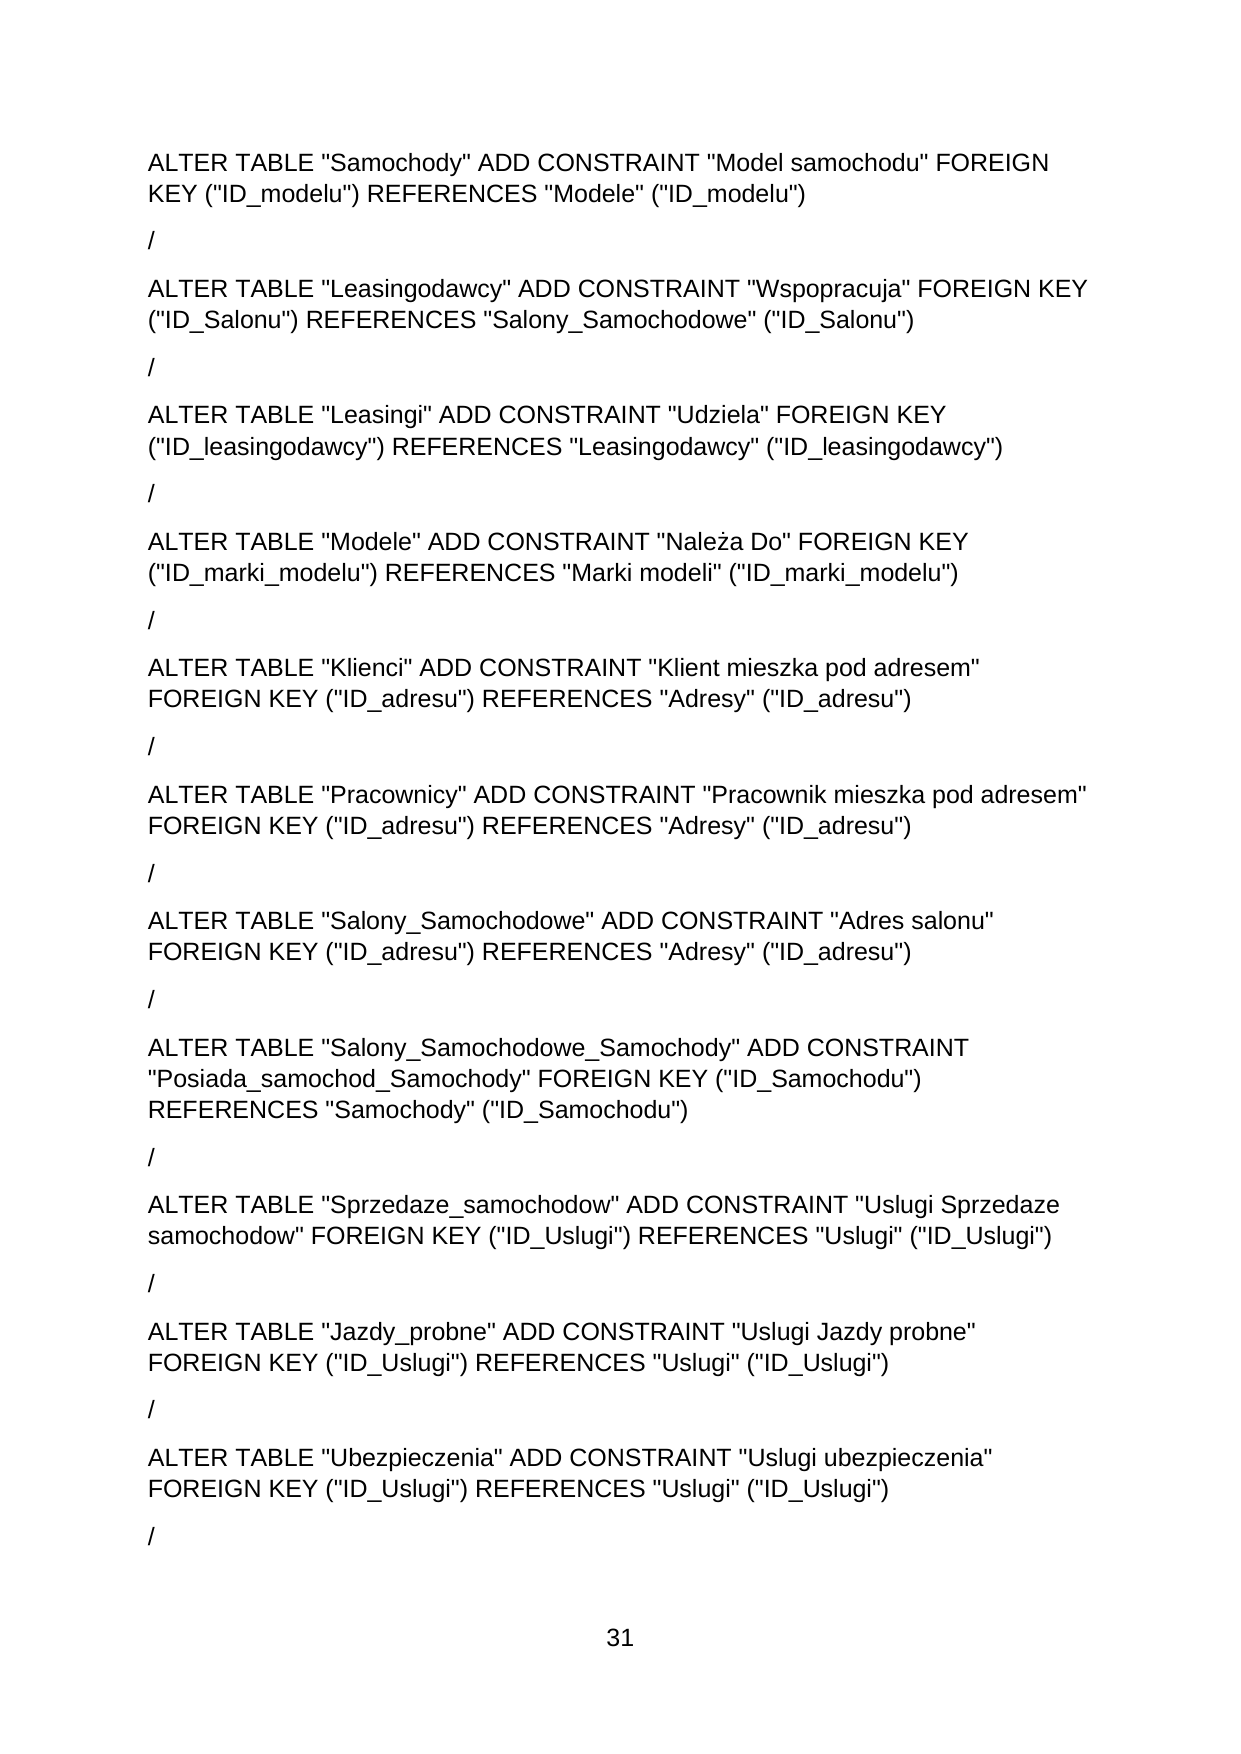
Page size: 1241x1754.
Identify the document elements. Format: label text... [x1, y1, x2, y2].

text / [148, 985, 1093, 1014]
text / [148, 606, 1093, 634]
text ALTER TABLE "Leasingi" ADD CONSTRAINT "Udziela" FOREIGN KEY ("ID_leasingodawcy") REFERENCES "Leasingodawcy" ("ID_leasingodawcy") [148, 401, 1093, 460]
text ALTER TABLE "Klienci" ADD CONSTRAINT "Klient mieszka pod adresem" FOREIGN KEY ("ID_adresu") REFERENCES "Adresy" ("ID_adresu") [148, 653, 1093, 713]
text ALTER TABLE "Salony_Samochodowe" ADD CONSTRAINT "Adres salonu" FOREIGN KEY ("ID_adresu") REFERENCES "Adresy" ("ID_adresu") [148, 906, 1093, 966]
text / [148, 479, 1093, 508]
text / [148, 1396, 1093, 1424]
text / [148, 859, 1093, 887]
text ALTER TABLE "Leasingodawcy" ADD CONSTRAINT "Wspopracuja" FOREIGN KEY ("ID_Salonu") REFERENCES "Salony_Samochodowe" ("ID_Salonu") [148, 274, 1093, 334]
text / [148, 732, 1093, 761]
text / [148, 226, 1093, 255]
text ALTER TABLE "Sprzedaze_samochodow" ADD CONSTRAINT "Uslugi Sprzedaze samochodow" FOREIGN KEY ("ID_Uslugi") REFERENCES "Uslugi" ("ID_Uslugi") [148, 1190, 1093, 1250]
text ALTER TABLE "Jazdy_probne" ADD CONSTRAINT "Uslugi Jazdy probne" FOREIGN KEY ("ID_Uslugi") REFERENCES "Uslugi" ("ID_Uslugi") [148, 1317, 1093, 1377]
text ALTER TABLE "Ubezpieczenia" ADD CONSTRAINT "Uslugi ubezpieczenia" FOREIGN KEY ("ID_Uslugi") REFERENCES "Uslugi" ("ID_Uslugi") [148, 1443, 1093, 1503]
text ALTER TABLE "Pracownicy" ADD CONSTRAINT "Pracownik mieszka pod adresem" FOREIGN KEY ("ID_adresu") REFERENCES "Adresy" ("ID_adresu") [148, 780, 1093, 840]
text ALTER TABLE "Samochody" ADD CONSTRAINT "Model samochodu" FOREIGN KEY ("ID_modelu") REFERENCES "Modele" ("ID_modelu") [148, 148, 1093, 207]
text / [148, 1522, 1093, 1551]
text / [148, 1269, 1093, 1298]
text / [148, 353, 1093, 382]
text / [148, 1143, 1093, 1171]
text ALTER TABLE "Salony_Samochodowe_Samochody" ADD CONSTRAINT "Posiada_samochod_Samochody" FOREIGN KEY ("ID_Samochodu") REFERENCES "Samochody" ("ID_Samochodu") [148, 1033, 1093, 1124]
text ALTER TABLE "Modele" ADD CONSTRAINT "Należa Do" FOREIGN KEY ("ID_marki_modelu") REFERENCES "Marki modeli" ("ID_marki_modelu") [148, 527, 1093, 587]
